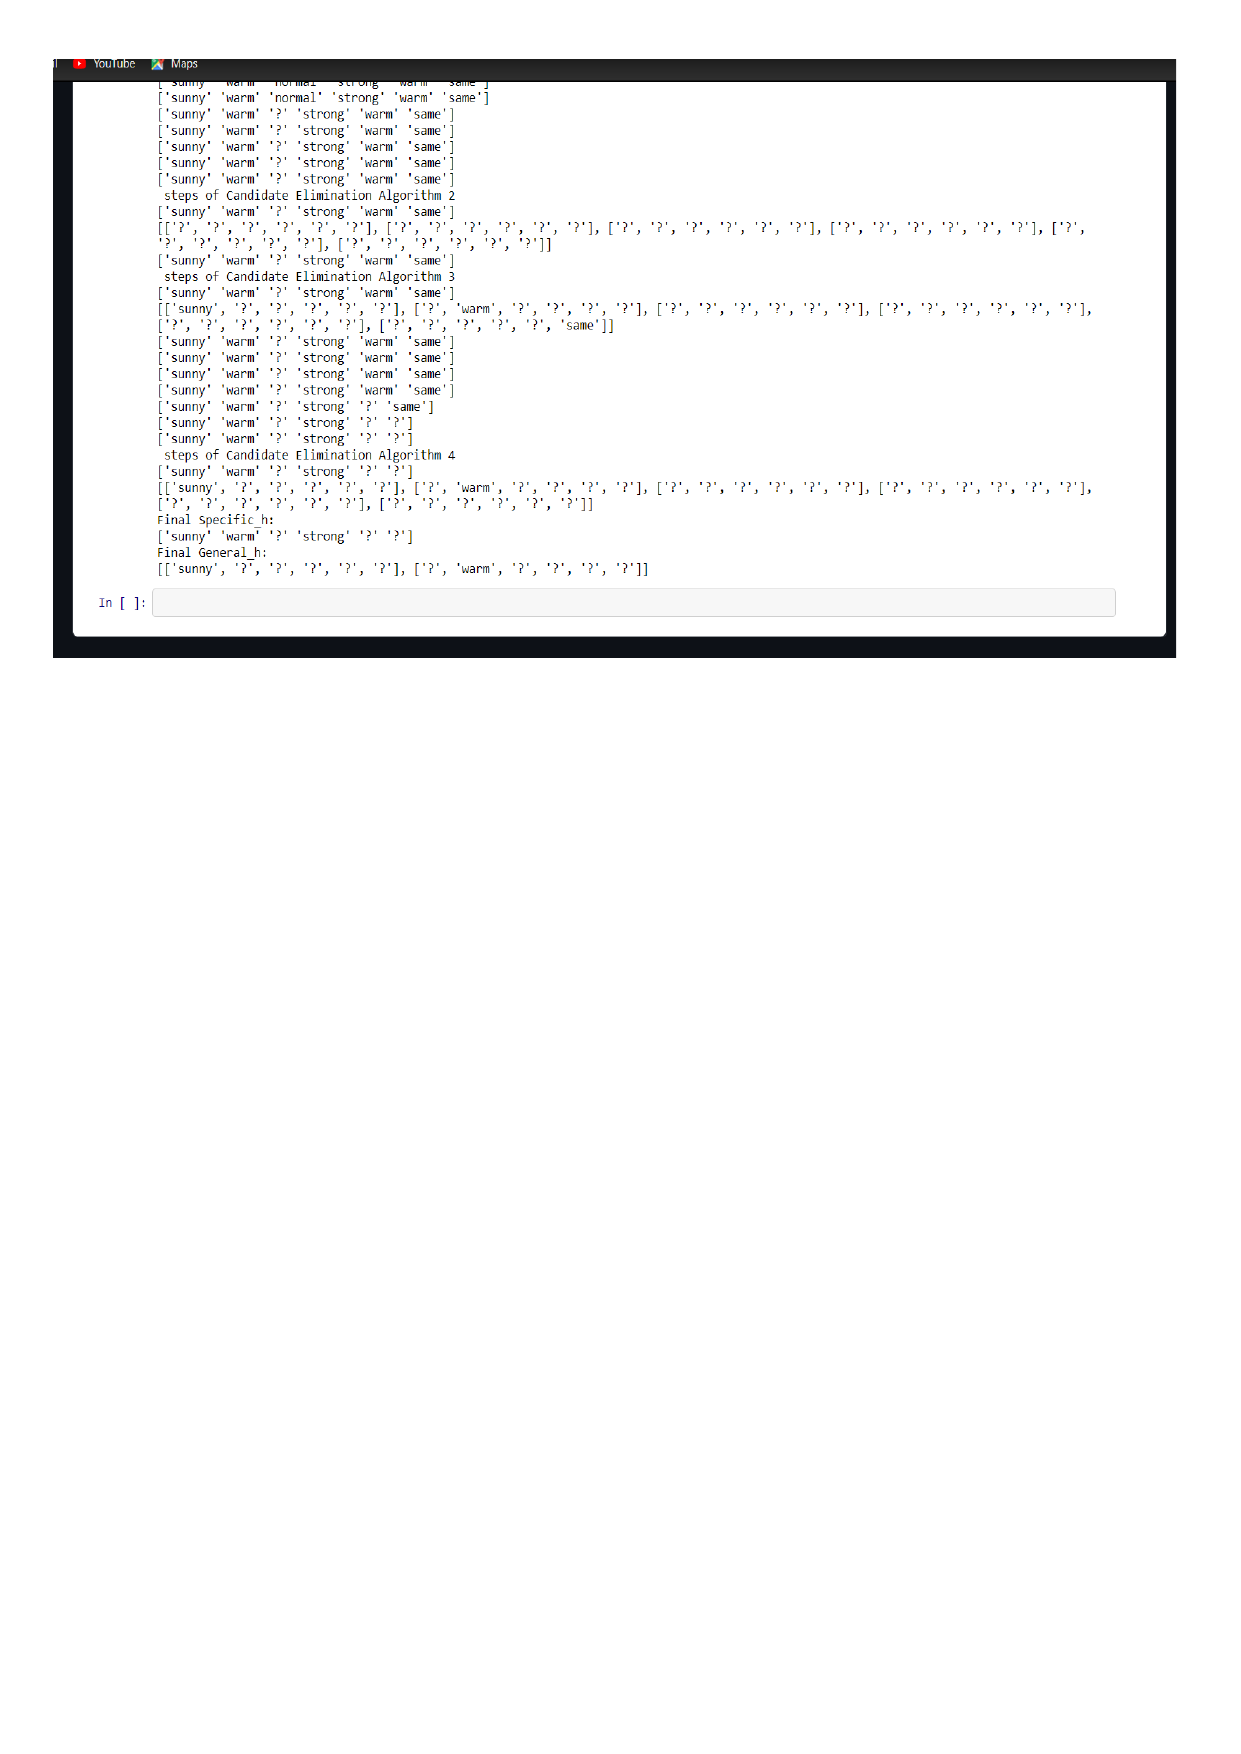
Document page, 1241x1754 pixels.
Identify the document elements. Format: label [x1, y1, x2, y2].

picture [53, 59, 1177, 658]
